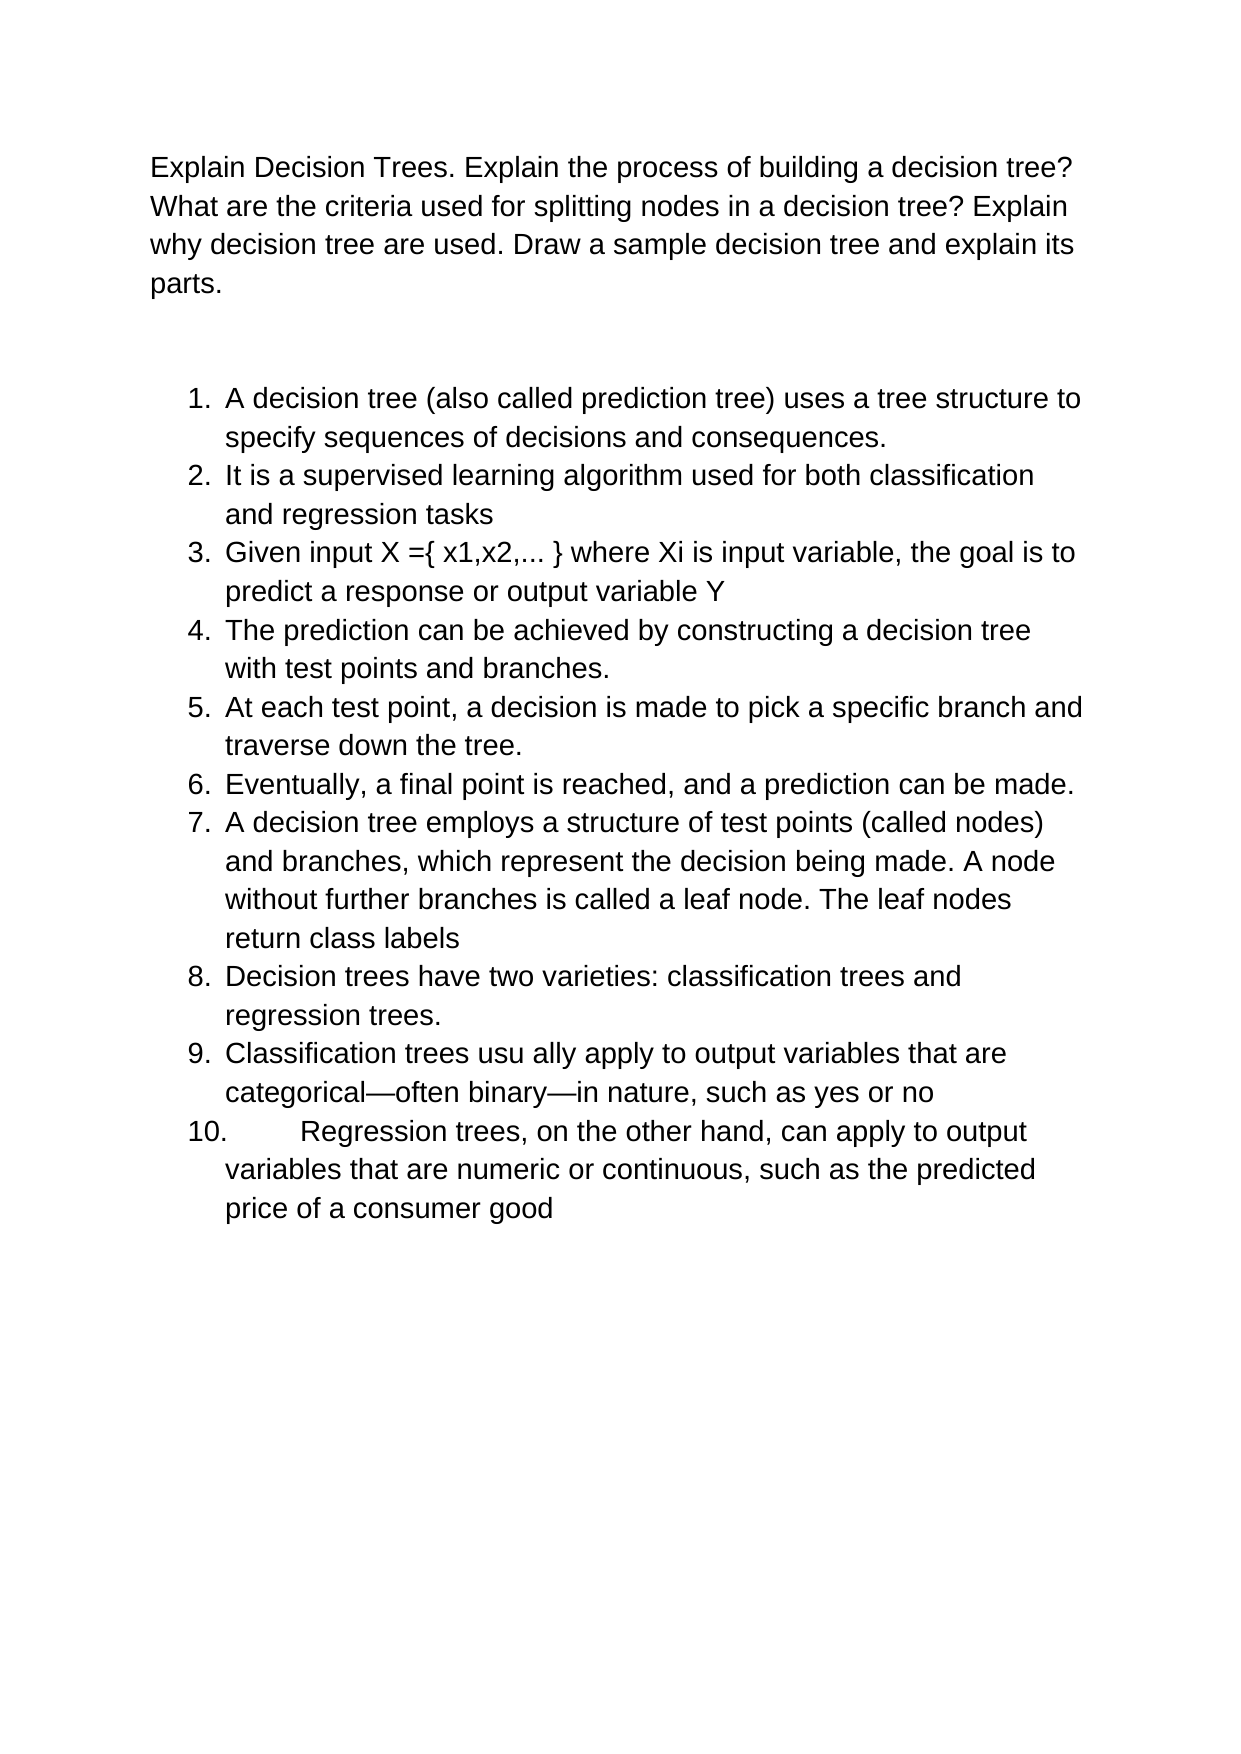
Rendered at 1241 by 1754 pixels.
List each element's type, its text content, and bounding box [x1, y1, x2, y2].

list Given input X ={ x1,x2,... } where Xi is input variable, the goal is to predict a response or output variable Y [187, 535, 1090, 607]
list It is a supervised learning algorithm used for both classification and regression tasks [187, 458, 1090, 530]
list Classification trees usu ally apply to output variables that are categorical—often binary—in nature, such as yes or no [187, 1036, 1090, 1108]
list Decision trees have two varieties: classification trees and regression trees. [187, 959, 1090, 1031]
list A decision tree employs a structure of test points (called nodes) and branches, which represent the decision being made. A node without further branches is called a leaf node. The leaf nodes return class labels [187, 805, 1090, 954]
list A decision tree (also called prediction tree) uses a tree structure to specify sequences of decisions and consequences. [187, 381, 1090, 453]
text Explain Decision Trees. Explain the process of building a decision tree? What are the criteria used for splitting nodes in a decision tree? Explain why decision tree are used. Draw a sample decision tree and explain its parts. [150, 150, 1090, 299]
list At each test point, a decision is made to pick a specific branch and traverse down the tree. [187, 689, 1090, 762]
list Eventually, a final point is reached, and a prediction can be made. [187, 767, 1090, 800]
list Regression trees, on the other hand, can apply to output variables that are numeric or continuous, such as the predicted price of a consumer good [187, 1113, 1090, 1224]
list The prediction can be achieved by constructing a decision tree with test points and branches. [187, 612, 1090, 684]
